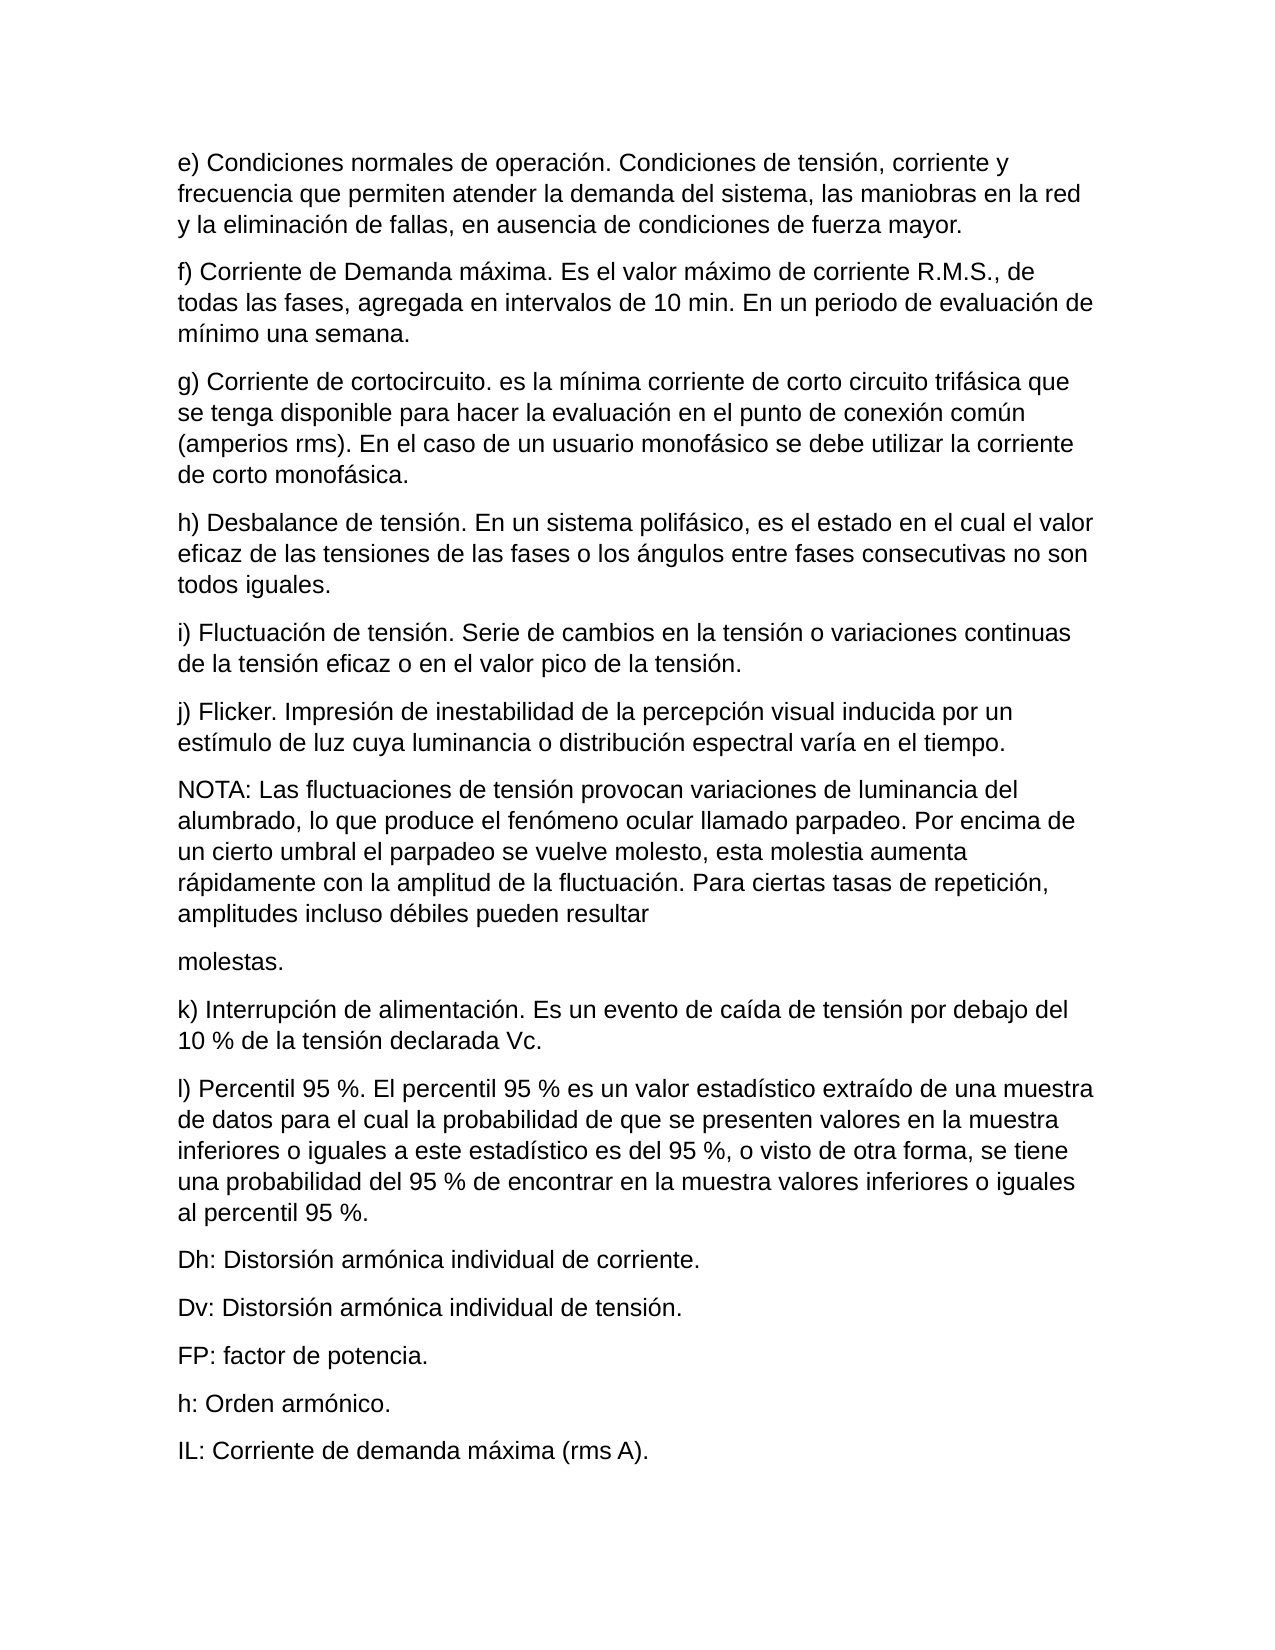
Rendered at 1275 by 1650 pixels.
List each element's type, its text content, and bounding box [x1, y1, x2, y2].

text l) Percentil 95 %. El percentil 95 % es un valor estadístico extraído de una muestra de datos para el cual la probabilidad de que se presenten valores en la muestra inferiores o iguales a este estadístico es del 95 %, o visto de otra forma, se tiene una probabilidad del 95 % de encontrar en la muestra valores inferiores o iguales al percentil 95 %. [177, 1074, 1098, 1227]
text g) Corriente de cortocircuito. es la mínima corriente de corto circuito trifásica que se tenga disponible para hacer la evaluación en el punto de conexión común (amperios rms). En el caso de un usuario monofásico se debe utilizar la corriente de corto monofásica. [177, 367, 1098, 489]
text h) Desbalance de tensión. En un sistema polifásico, es el estado en el cual el valor eficaz de las tensiones de las fases o los ángulos entre fases consecutivas no son todos iguales. [177, 508, 1098, 599]
text k) Interrupción de alimentación. Es un evento de caída de tensión por debajo del 10 % de la tensión declarada Vc. [177, 995, 1098, 1055]
text IL: Corriente de demanda máxima (rms A). [177, 1436, 1098, 1465]
text Dh: Distorsión armónica individual de corriente. [177, 1246, 1098, 1274]
text Dv: Distorsión armónica individual de tensión. [177, 1293, 1098, 1322]
text NOTA: Las fluctuaciones de tensión provocan variaciones de luminancia del alumbrado, lo que produce el fenómeno ocular llamado parpadeo. Por encima de un cierto umbral el parpadeo se vuelve molesto, esta molestia aumenta rápidamente con la amplitud de la fluctuación. Para ciertas tasas de repetición, amplitudes incluso débiles pueden resultar [177, 775, 1098, 928]
text FP: factor de potencia. [177, 1341, 1098, 1370]
text i) Fluctuación de tensión. Serie de cambios en la tensión o variaciones continuas de la tensión eficaz o en el valor pico de la tensión. [177, 618, 1098, 678]
text f) Corriente de Demanda máxima. Es el valor máximo de corriente R.M.S., de todas las fases, agregada en intervalos de 10 min. En un periodo de evaluación de mínimo una semana. [177, 257, 1098, 348]
text j) Flicker. Impresión de inestabilidad de la percepción visual inducida por un estímulo de luz cuya luminancia o distribución espectral varía en el tiempo. [177, 697, 1098, 756]
text h: Orden armónico. [177, 1389, 1098, 1417]
text e) Condiciones normales de operación. Condiciones de tensión, corriente y frecuencia que permiten atender la demanda del sistema, las maniobras en la red y la eliminación de fallas, en ausencia de condiciones de fuerza mayor. [177, 148, 1098, 238]
text molestas. [177, 947, 1098, 976]
